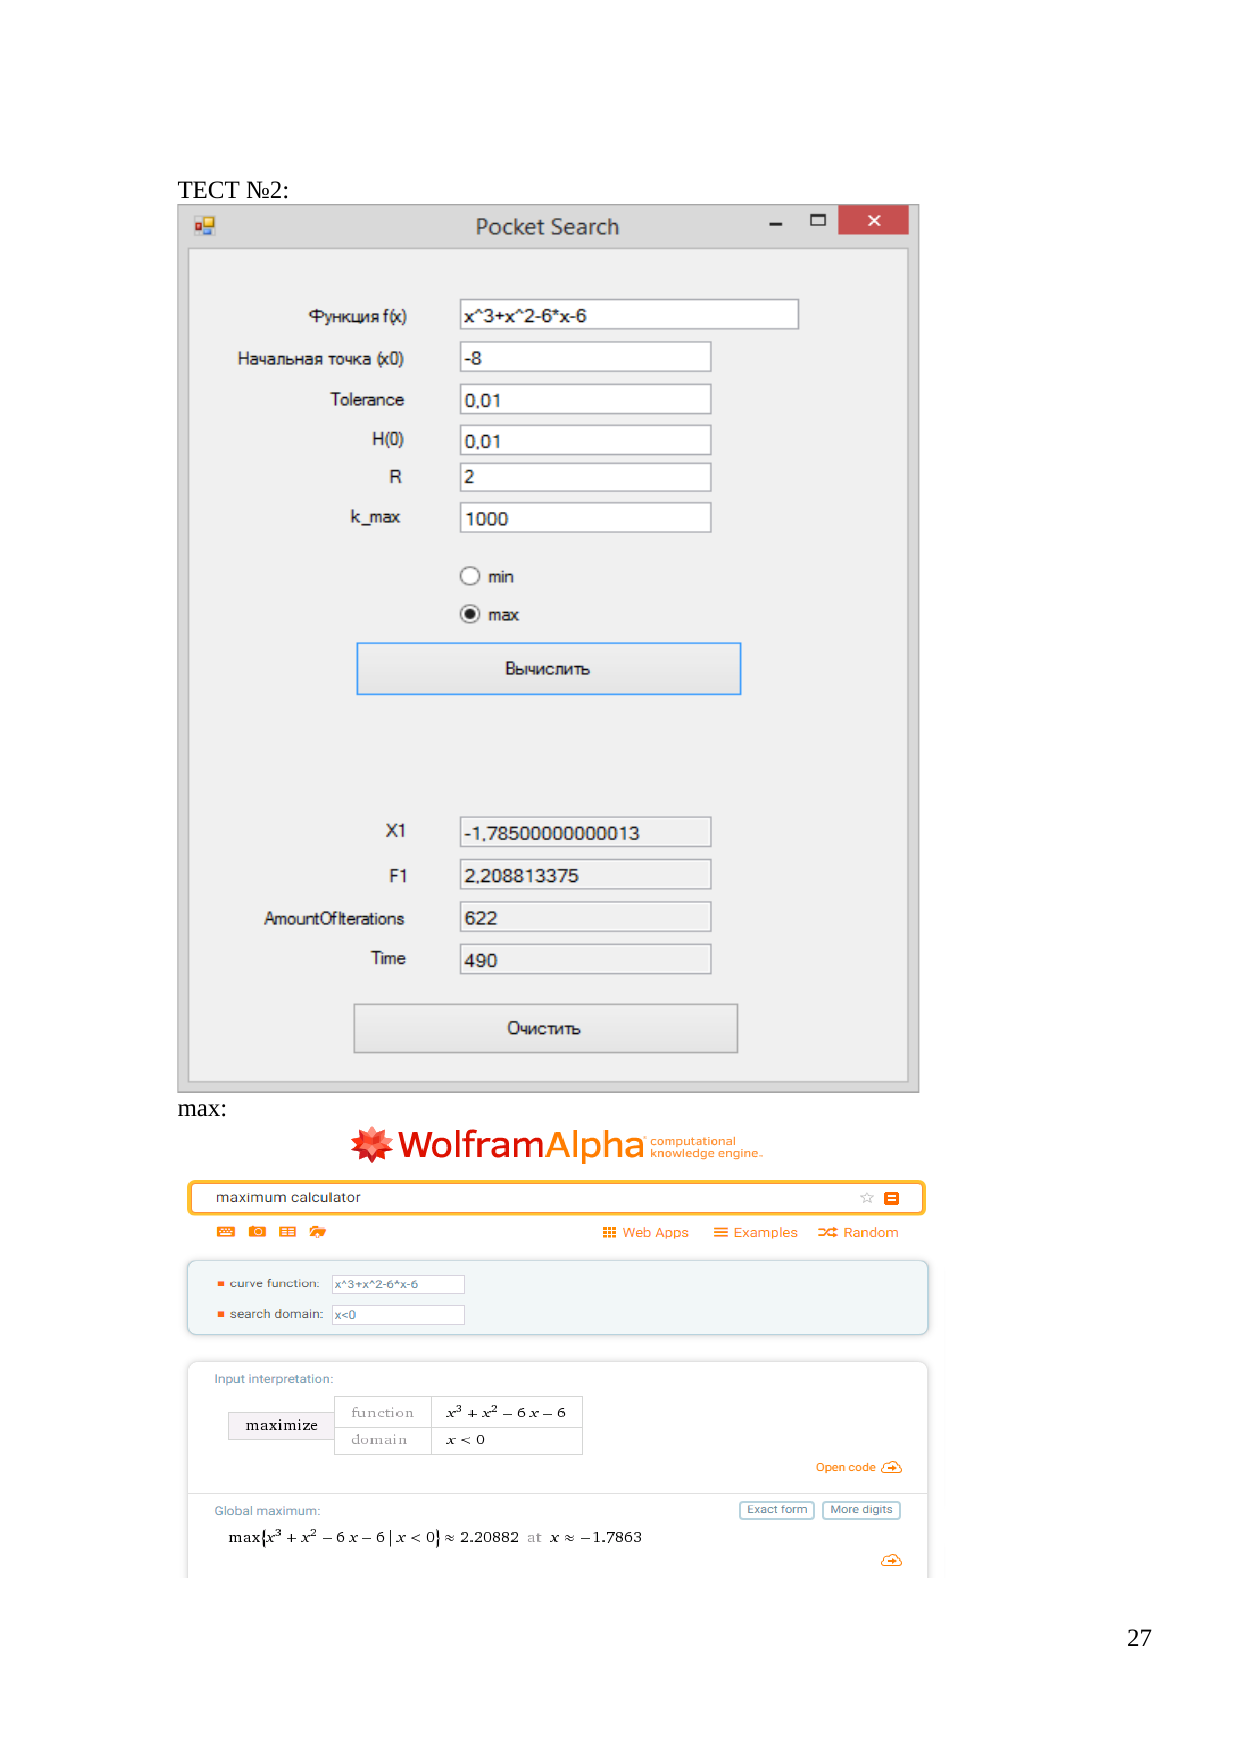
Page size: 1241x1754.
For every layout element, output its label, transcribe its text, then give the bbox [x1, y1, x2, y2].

picture [177, 204, 920, 1093]
text max: [177, 1093, 1152, 1122]
text Тест №2: [177, 176, 1152, 204]
picture [177, 1121, 946, 1578]
